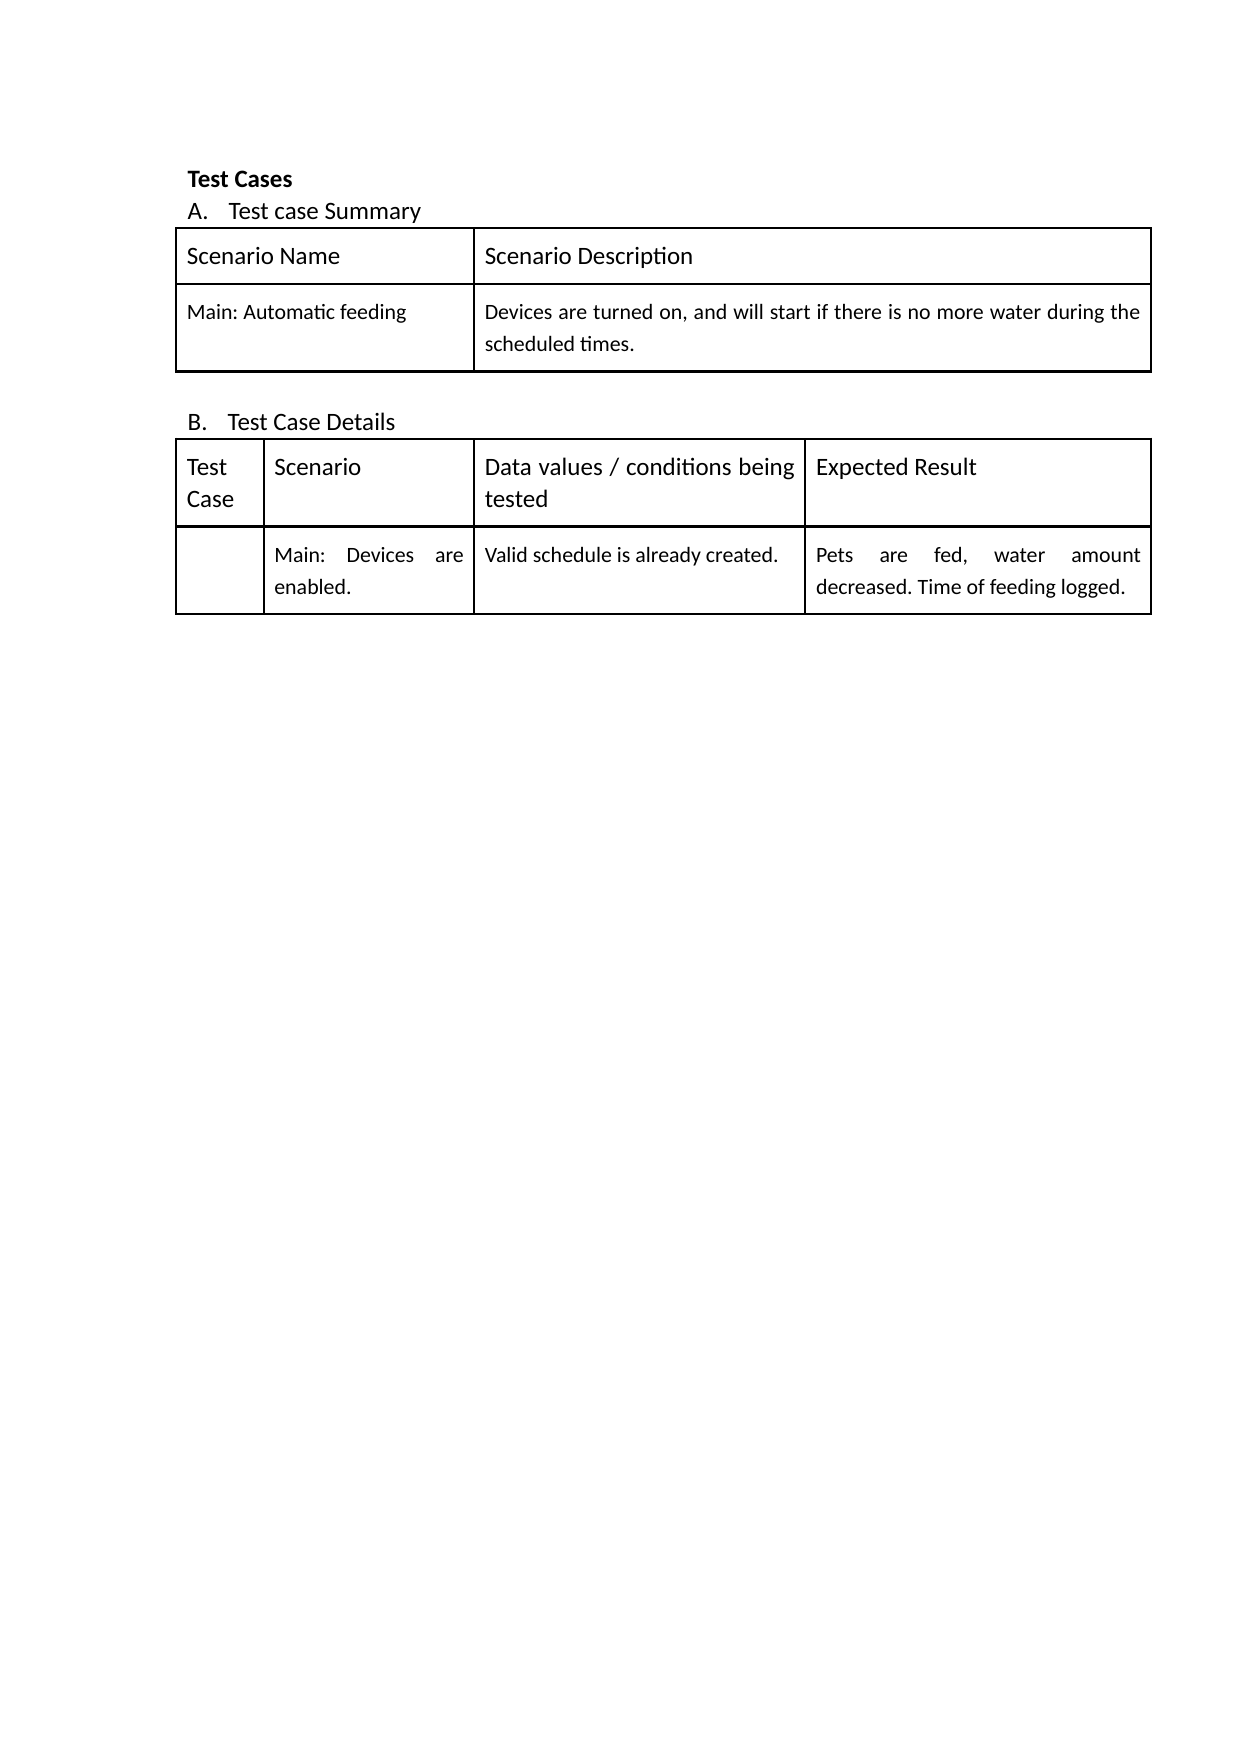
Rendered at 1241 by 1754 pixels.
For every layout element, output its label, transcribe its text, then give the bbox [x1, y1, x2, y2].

text Test Cases [187, 162, 1053, 194]
table_header Scenario [265, 440, 473, 525]
table_cell Pets are fed, water amount decreased. Time of feeding logged. [806, 528, 1150, 613]
table_header Scenario Description [475, 229, 1150, 282]
table_cell Valid schedule is already created. [475, 528, 804, 613]
table_header Scenario Name [177, 229, 473, 282]
table_header Test Case [177, 440, 263, 525]
table_cell Main: Devices are enabled. [265, 528, 473, 613]
table_cell Main: Automatic feeding [177, 285, 473, 370]
table_header Data values / conditions being tested [475, 440, 804, 525]
table_header Expected Result [806, 440, 1150, 525]
text B. Test Case Details [187, 373, 1053, 437]
table_cell [177, 528, 263, 613]
table_cell Devices are turned on, and will start if there is no more water during the scheduled times. [475, 285, 1150, 370]
text A. Test case Summary [187, 194, 1053, 227]
